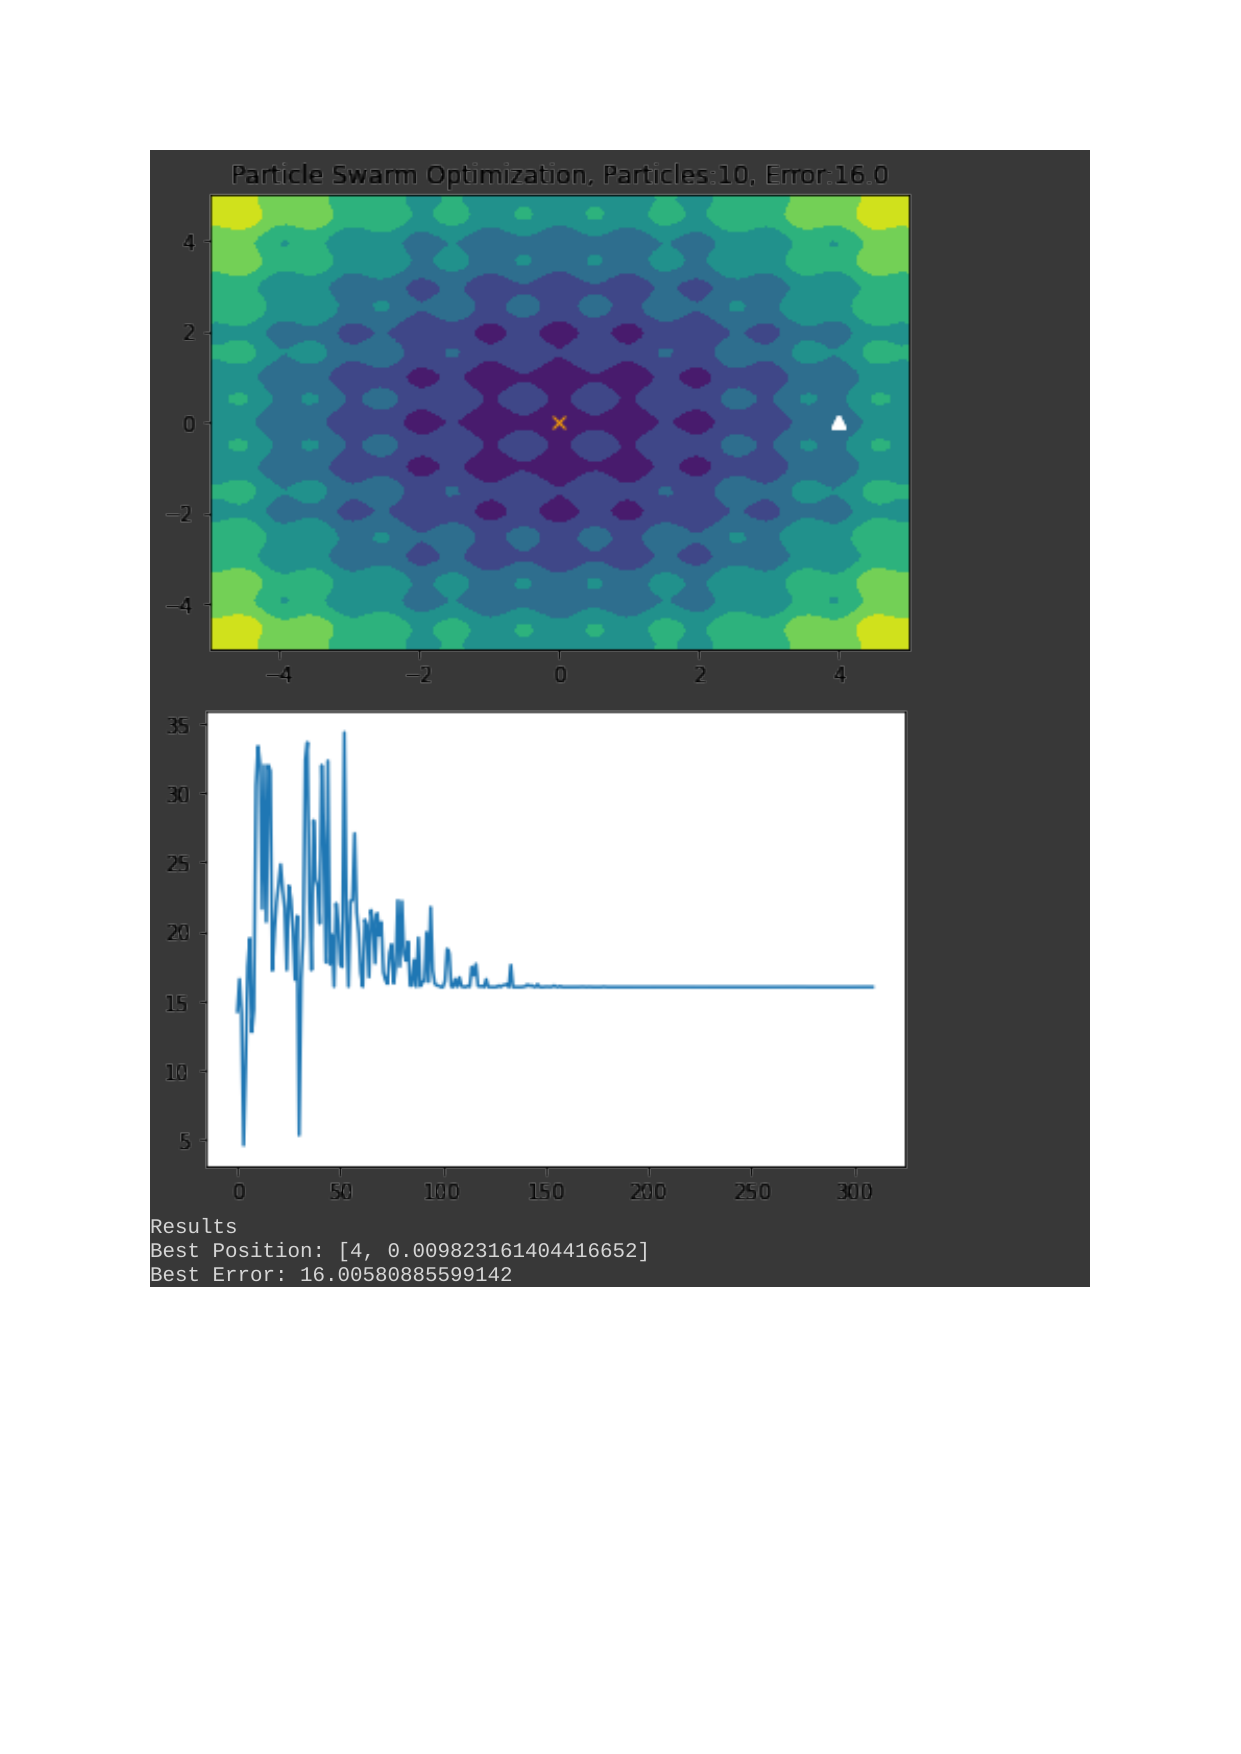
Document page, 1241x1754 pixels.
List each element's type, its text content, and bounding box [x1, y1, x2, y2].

text Best Position: [4, 0.009823161404416652] [150, 1240, 1090, 1263]
text Best Error: 16.00580885599142 [150, 1263, 1090, 1287]
text Results [150, 1216, 1090, 1240]
picture [150, 150, 922, 1217]
